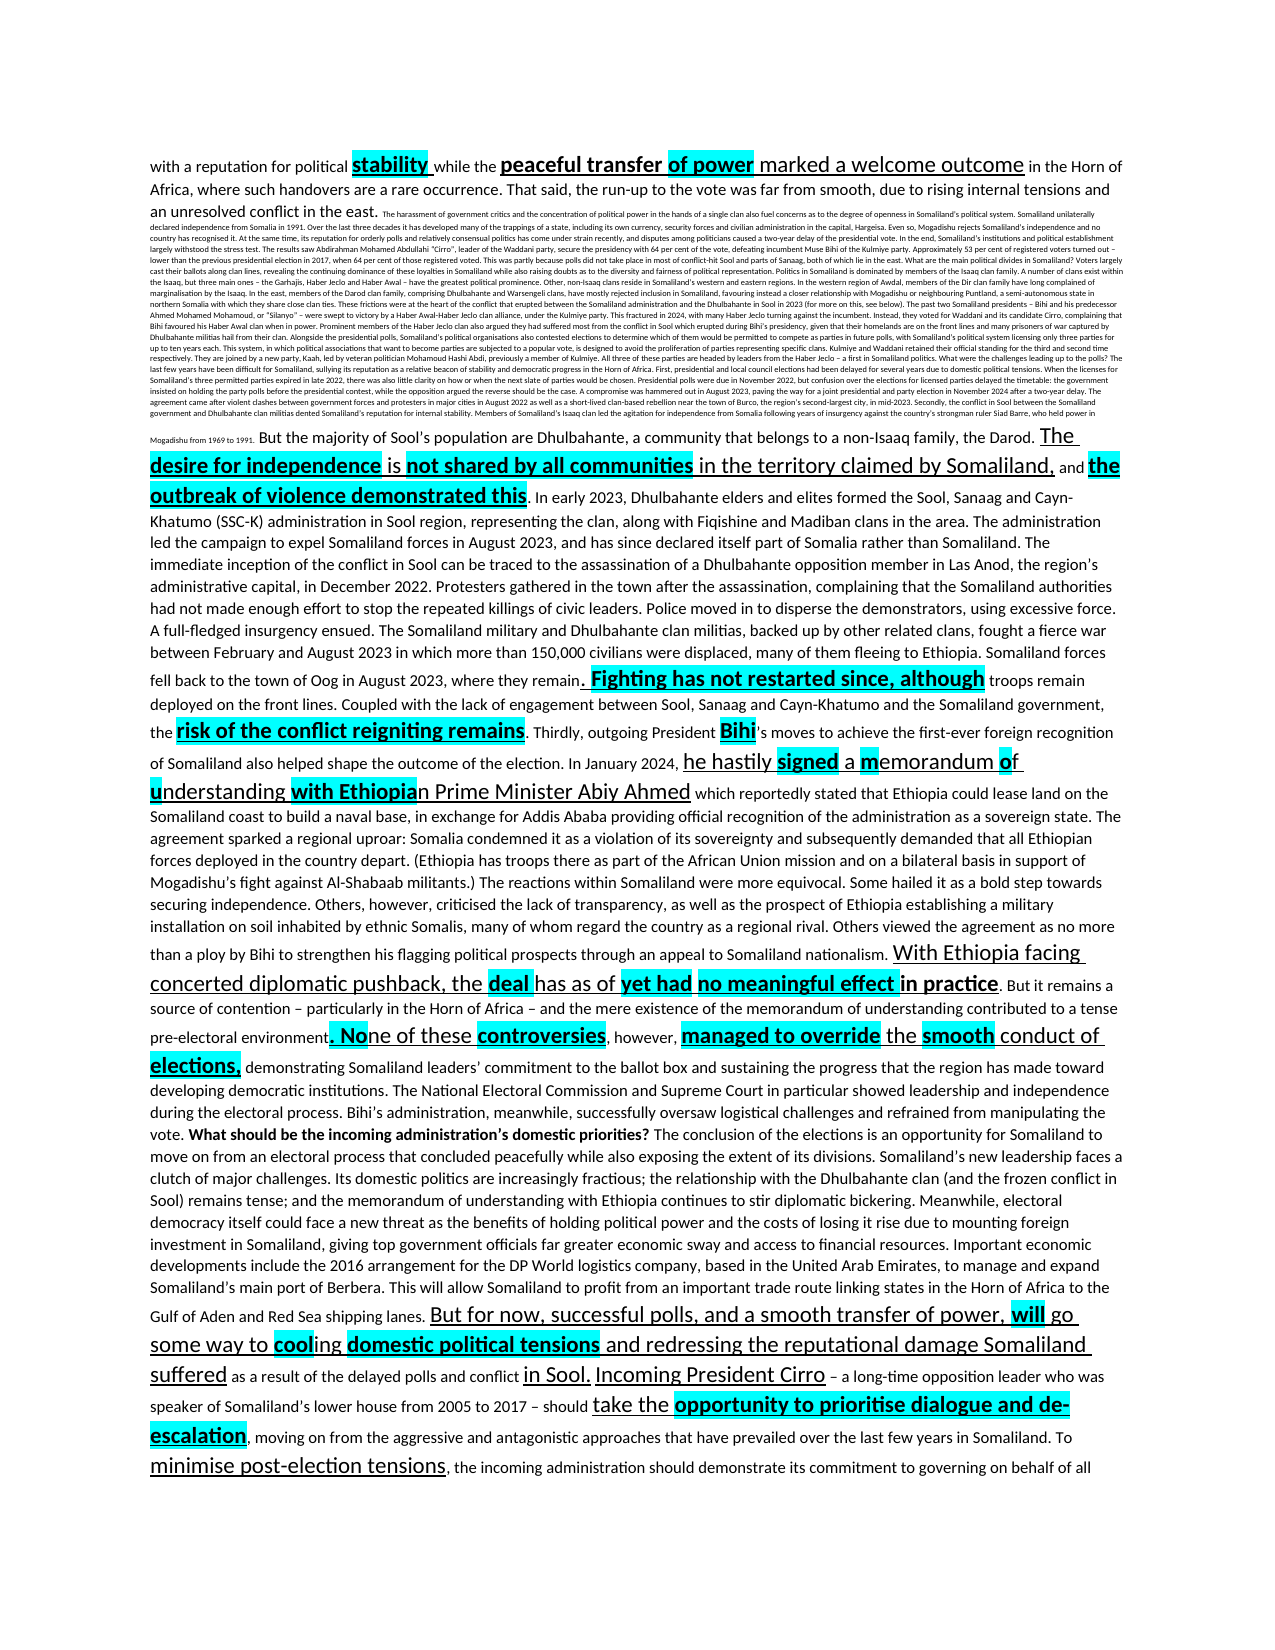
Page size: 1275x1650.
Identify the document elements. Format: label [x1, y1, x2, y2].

text [150, 150, 1125, 1479]
